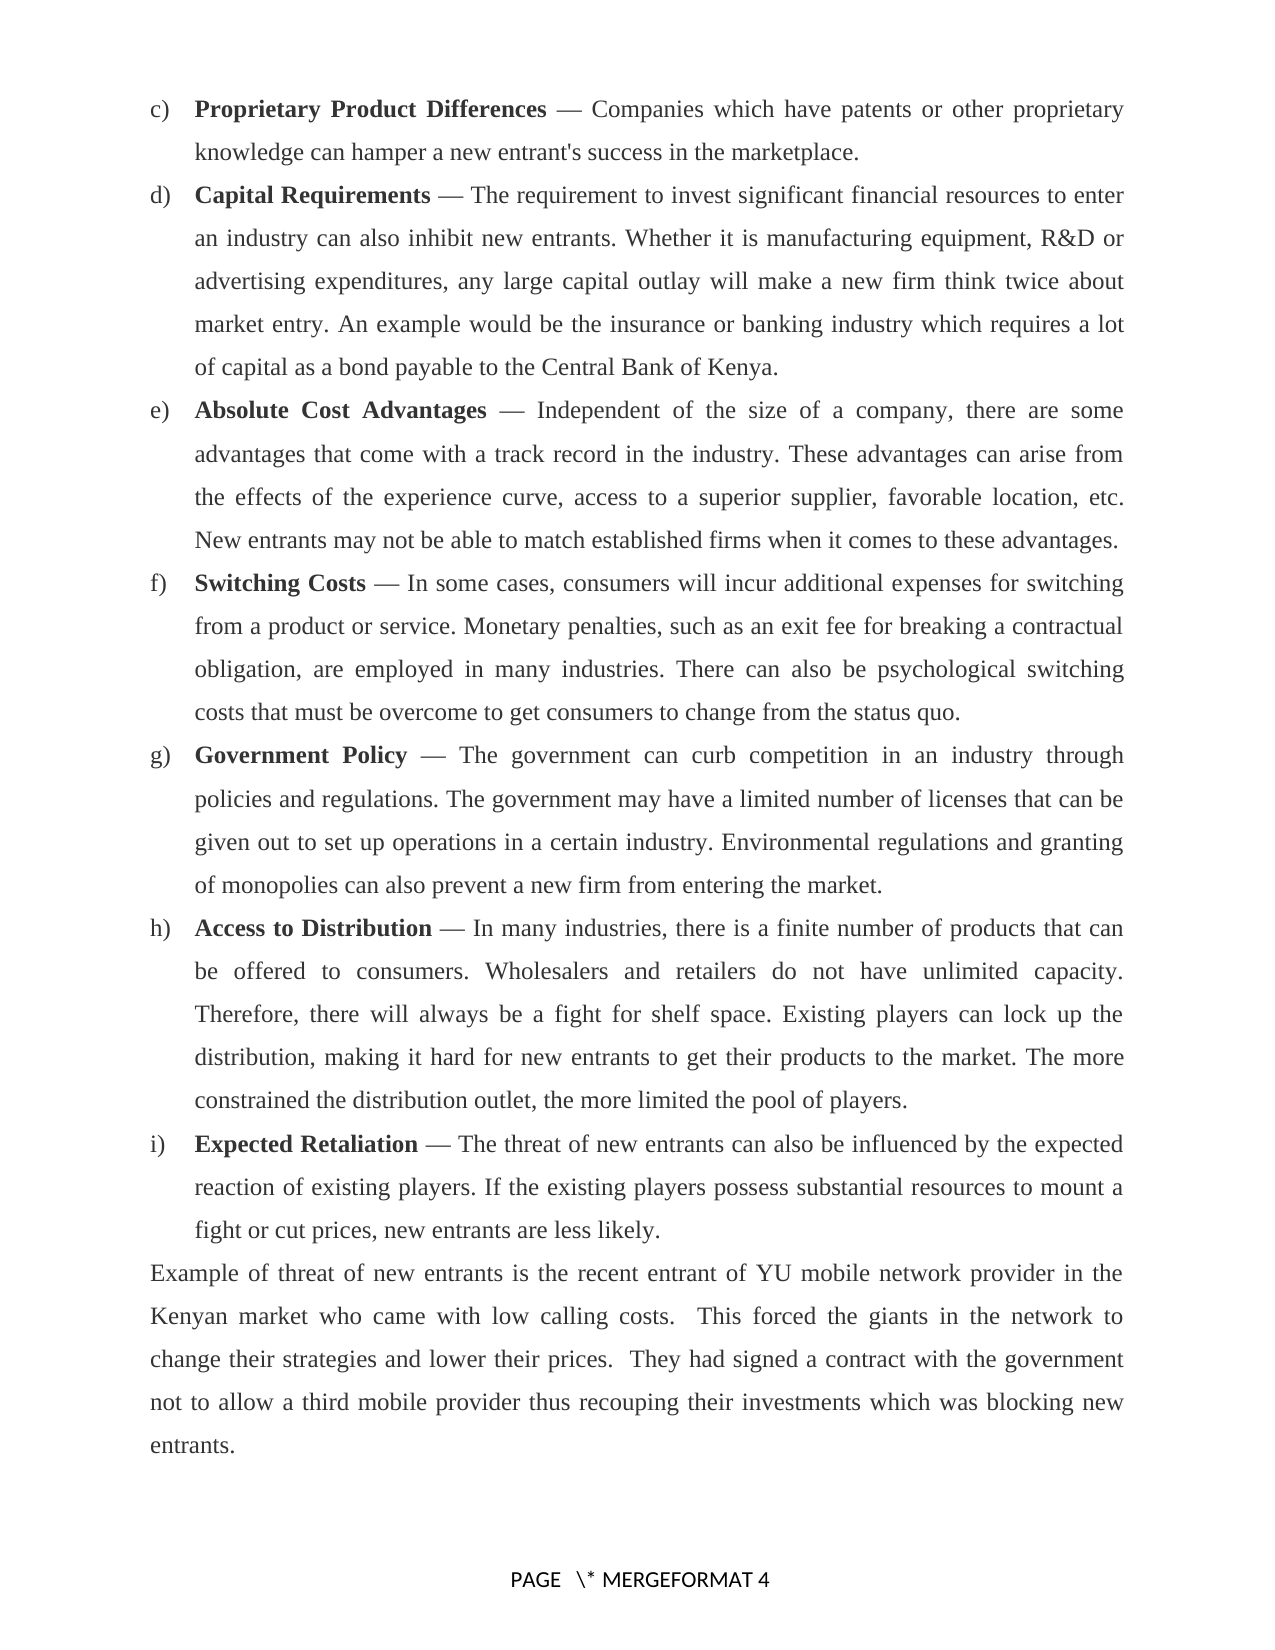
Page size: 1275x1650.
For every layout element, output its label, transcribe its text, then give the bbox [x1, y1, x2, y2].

list Proprietary Product Differences — Companies which have patents or other proprietary knowledge can hamper a new entrant's success in the marketplace. [150, 94, 1125, 166]
list Expected Retaliation — The threat of new entrants can also be influenced by the expected reaction of existing players. If the existing players possess substantial resources to mount a fight or cut prices, new entrants are less likely. [150, 1129, 1125, 1244]
list Capital Requirements — The requirement to invest significant financial resources to enter an industry can also inhibit new entrants. Whether it is manufacturing equipment, R&D or advertising expenditures, any large capital outlay will make a new firm think twice about market entry. An example would be the insurance or banking industry which requires a lot of capital as a bond payable to the Central Bank of Kenya. [150, 180, 1125, 381]
list Access to Distribution — In many industries, there is a finite number of products that can be offered to consumers. Wholesalers and retailers do not have unlimited capacity. Therefore, there will always be a fight for shelf space. Existing players can lock up the distribution, making it hard for new entrants to get their products to the market. The more constrained the distribution outlet, the more limited the pool of players. [150, 913, 1125, 1114]
list Absolute Cost Advantages — Independent of the size of a company, there are some advantages that come with a track record in the industry. These advantages can arise from the effects of the experience curve, access to a superior supplier, favorable location, etc. New entrants may not be able to match established firms when it comes to these advantages. [150, 396, 1125, 554]
list Government Policy — The government can curb competition in an industry through policies and regulations. The government may have a limited number of licenses that can be given out to set up operations in a certain industry. Environmental regulations and granting of monopolies can also prevent a new firm from entering the market. [150, 741, 1125, 899]
list Switching Costs — In some cases, consumers will incur additional expenses for switching from a product or service. Monetary penalties, such as an exit fee for breaking a contractual obligation, are employed in many industries. There can also be psychological switching costs that must be overcome to get consumers to change from the status quo. [150, 568, 1125, 726]
text Example of threat of new entrants is the recent entrant of YU mobile network provider in the Kenyan market who came with low calling costs. This forced the giants in the network to change their strategies and lower their prices. They had signed a contract with the government not to allow a third mobile provider thus recouping their investments which was blocking new entrants. [150, 1258, 1125, 1459]
